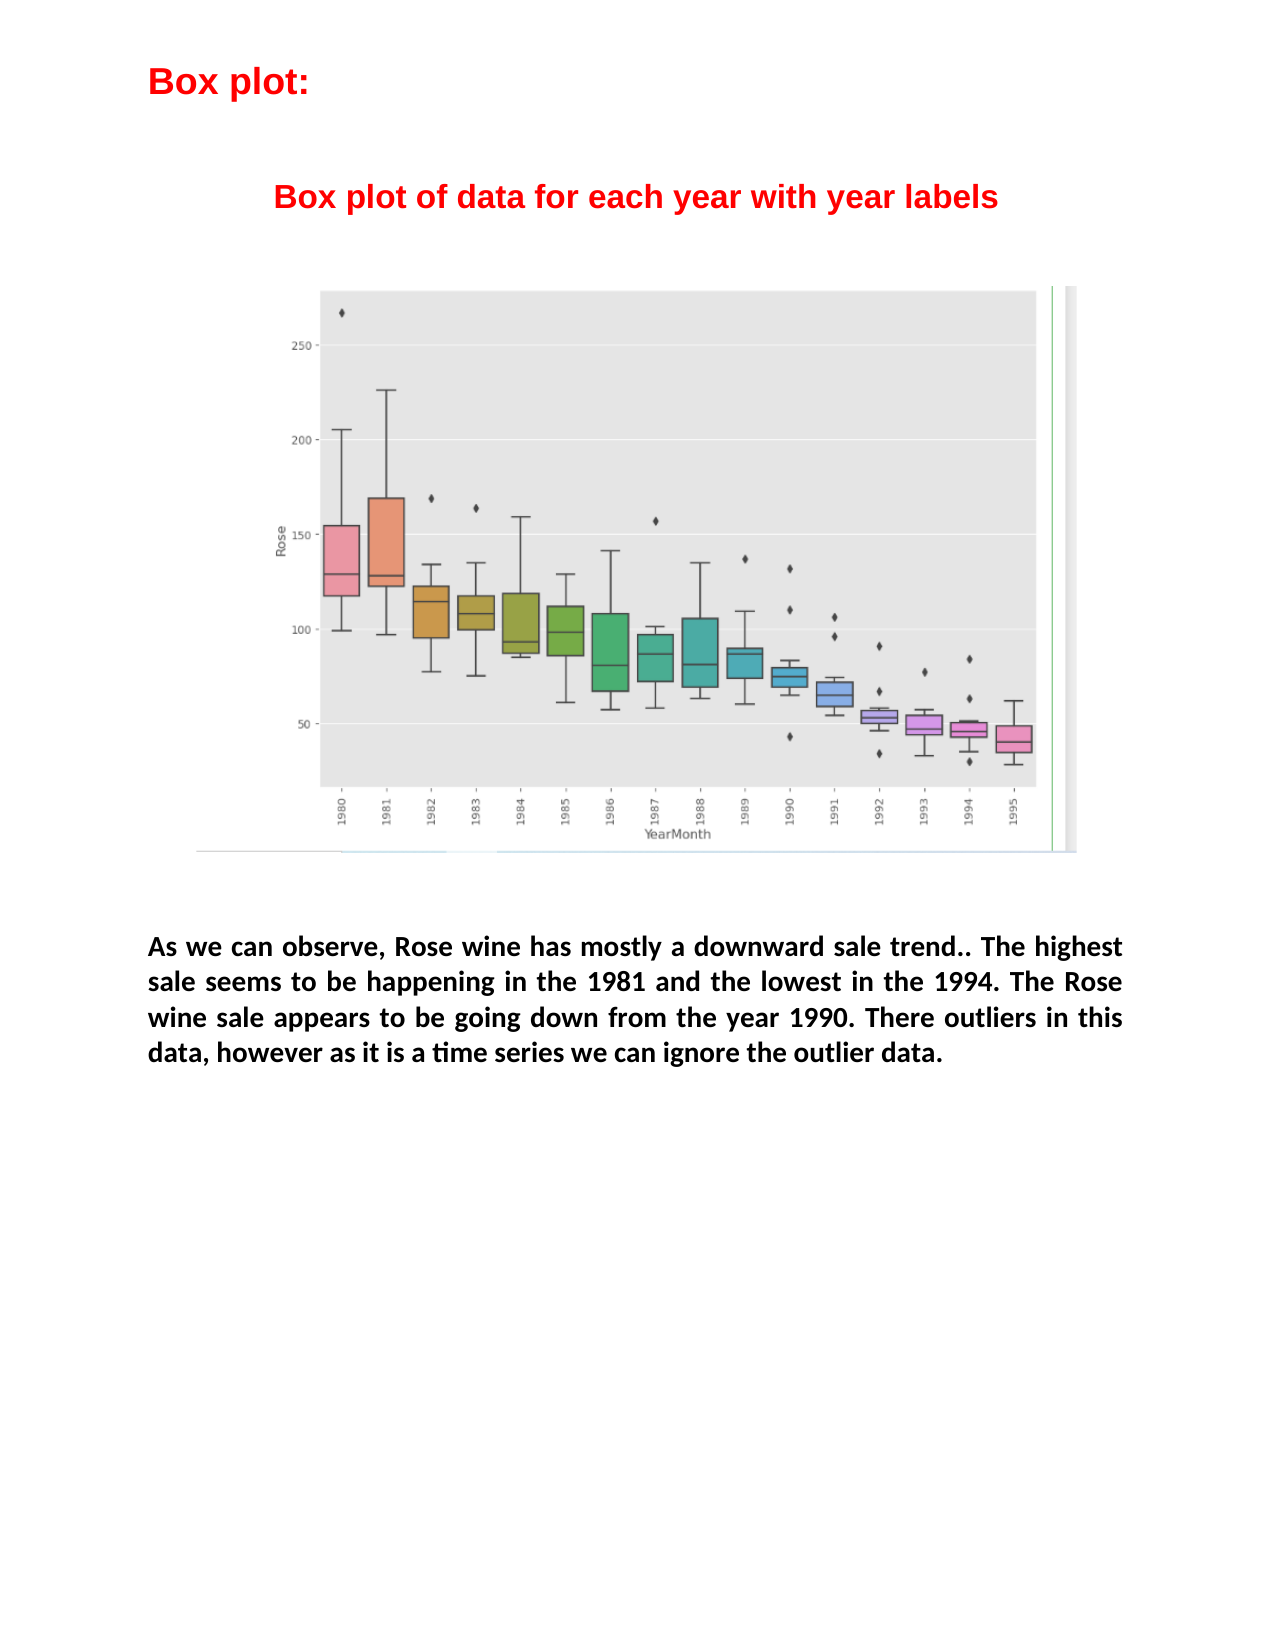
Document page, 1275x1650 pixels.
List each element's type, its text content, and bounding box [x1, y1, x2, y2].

picture [196, 286, 1077, 853]
subtitle As we can observe, Rose wine has mostly a downward sale trend.. The highest sale seems to be happening in the 1981 and the lowest in the 1994. The Rose wine sale appears to be going down from the year 1990. There outliers in this data, however as it is a time series we can ignore the outlier data. [148, 928, 1125, 1070]
subtitle Box plot: [148, 59, 1125, 102]
subtitle Box plot of data for each year with year labels [148, 177, 1125, 216]
